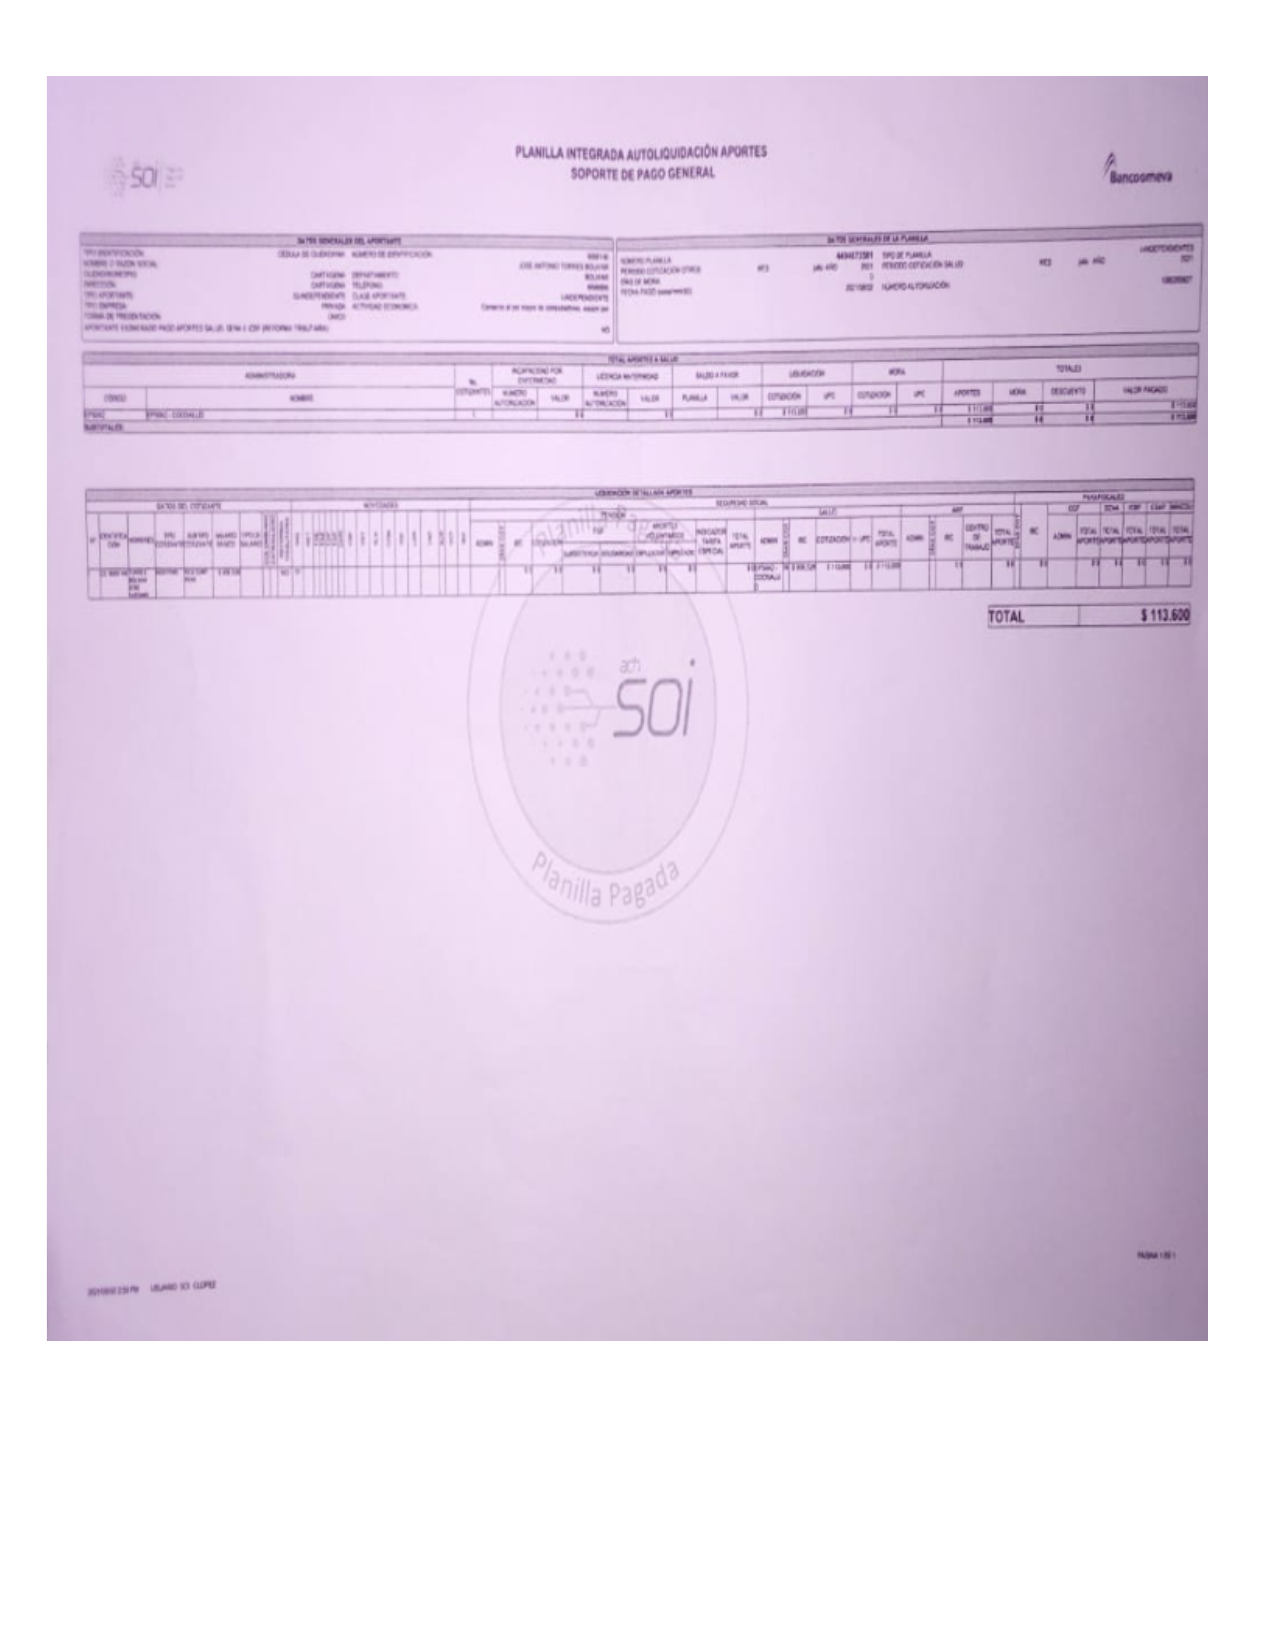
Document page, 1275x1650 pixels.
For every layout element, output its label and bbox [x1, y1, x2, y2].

picture [46, 76, 1208, 1341]
